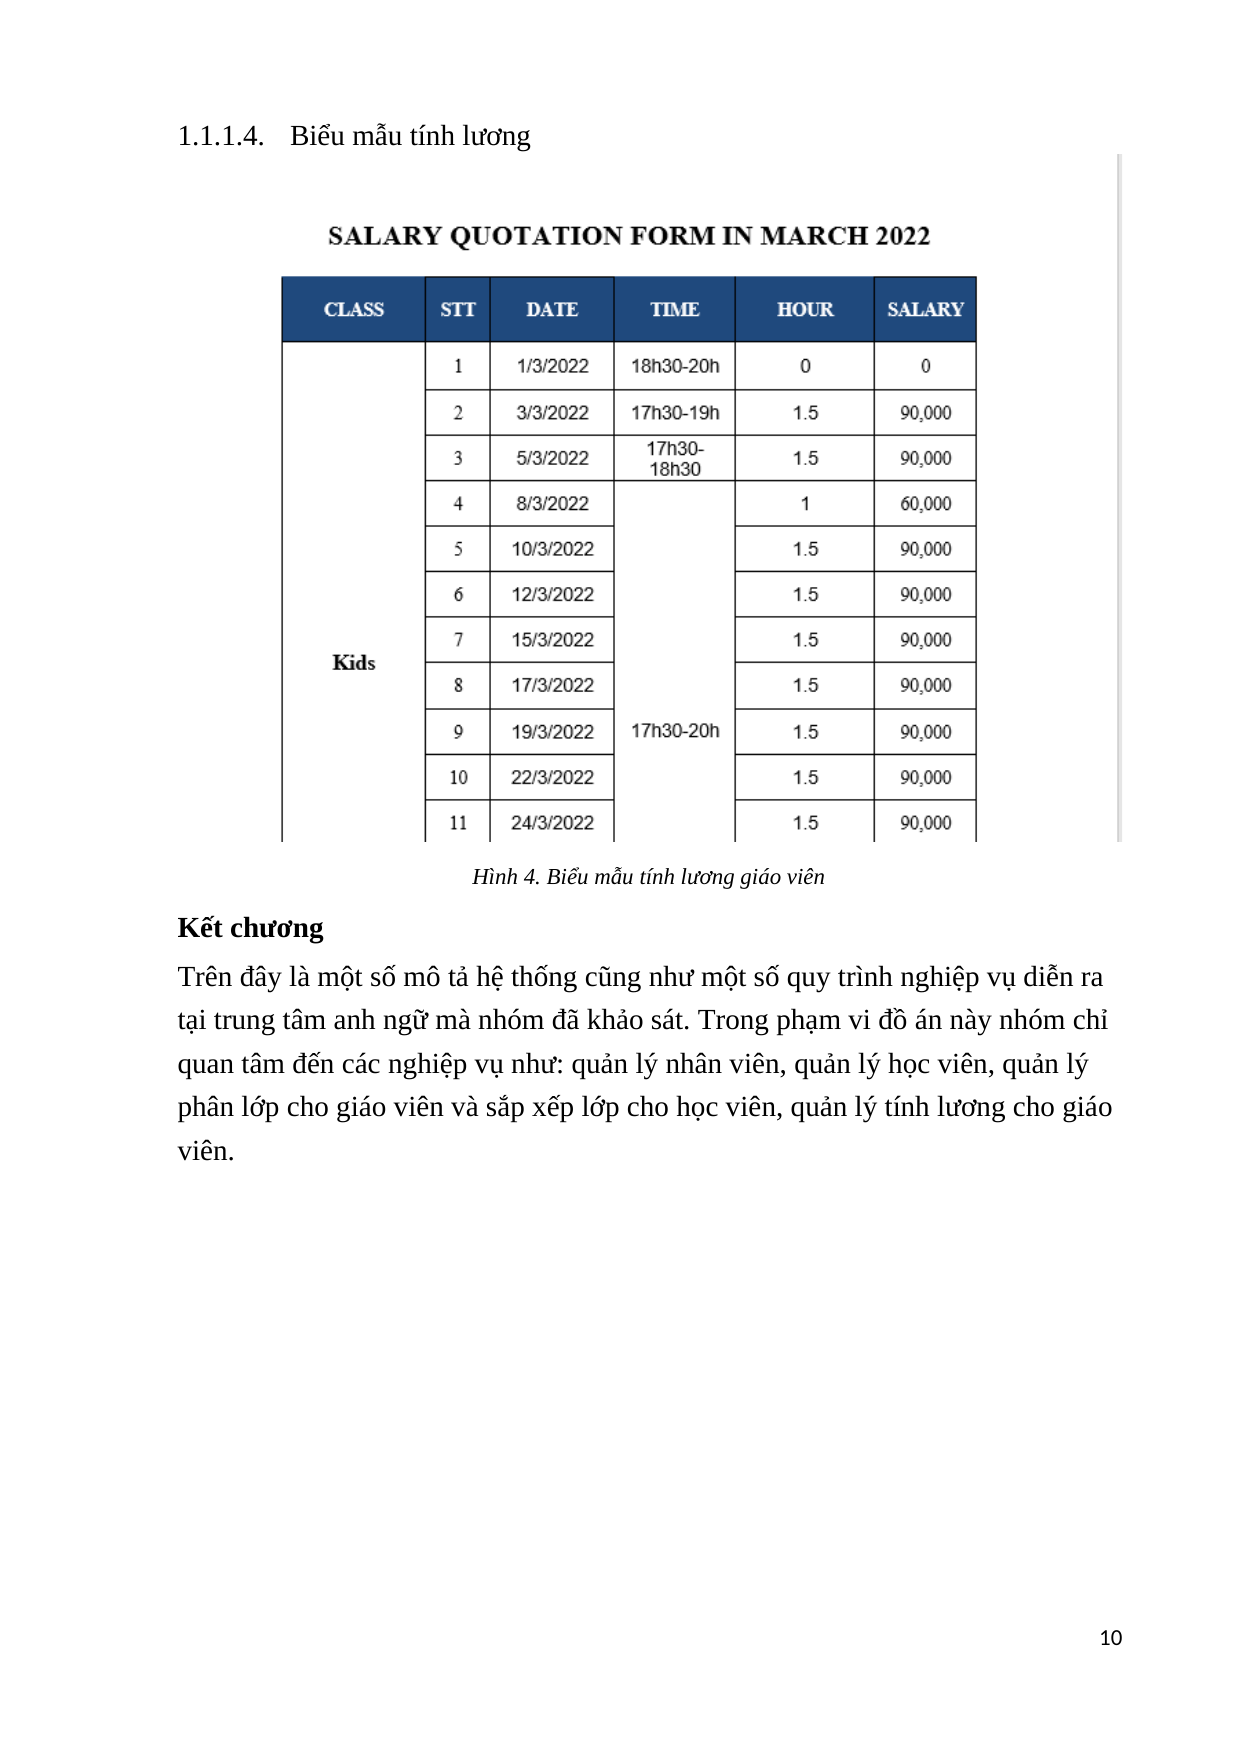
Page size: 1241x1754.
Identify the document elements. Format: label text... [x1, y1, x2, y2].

text Hình 4. Biểu mẫu tính lương giáo viên [177, 863, 1122, 889]
picture [177, 154, 1123, 842]
list Trên đây là một số mô tả hệ thống cũng như một số quy trình nghiệp vụ diễn ra tại trung tâm anh ngữ mà nhóm đã khảo sát. Trong phạm vi đồ án này nhóm chỉ quan tâm đến các nghiệp vụ như: quản lý nhân viên, quản lý học viên, quản lý phân lớp cho giáo viên và sắp xếp lớp cho học viên, quản lý tính lương cho giáo viên. [177, 959, 1122, 1166]
subtitle Kết chương [177, 910, 1122, 944]
subtitle Biểu mẫu tính lương [177, 118, 1122, 152]
